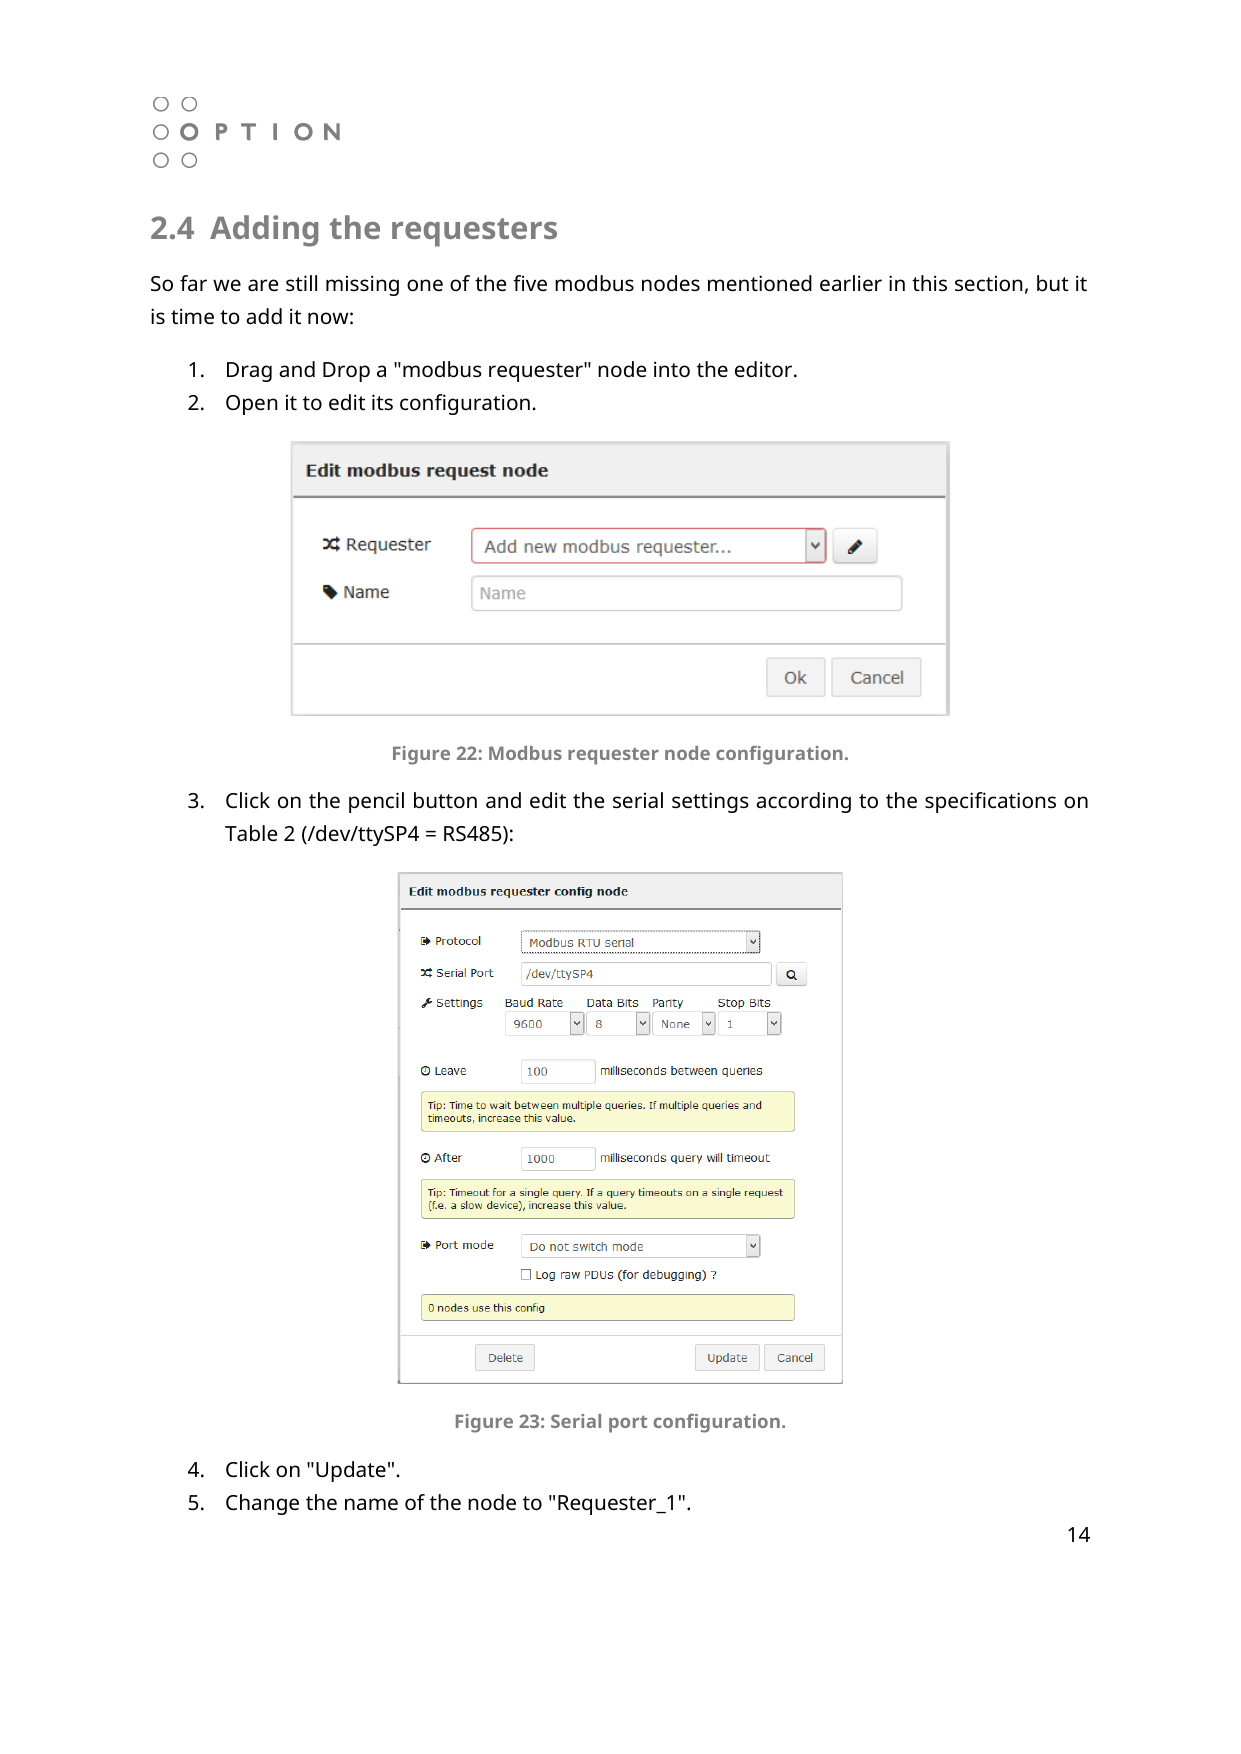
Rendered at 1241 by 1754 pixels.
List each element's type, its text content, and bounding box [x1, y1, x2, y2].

subtitle Adding the requesters [150, 206, 1090, 248]
list Click on "Update". [187, 1455, 1090, 1484]
list Click on the pencil button and edit the serial settings according to the specifications on Table 2 (/dev/ttySP4 = RS485): [187, 787, 1090, 848]
list Change the name of the node to "Requester_1". [187, 1488, 1090, 1516]
picture [153, 97, 340, 168]
text Figure 23: Serial port configuration. [150, 1409, 1090, 1434]
text Figure 22: Modbus requester node configuration. [150, 740, 1090, 766]
picture [290, 441, 950, 716]
picture [397, 872, 843, 1384]
text So far we are still missing one of the five modbus nodes mentioned earlier in this section, but it is time to add it now: [150, 269, 1090, 331]
list Drag and Drop a "modbus requester" node into the editor. [187, 356, 1090, 384]
list Open it to edit its configuration. [187, 388, 1090, 417]
